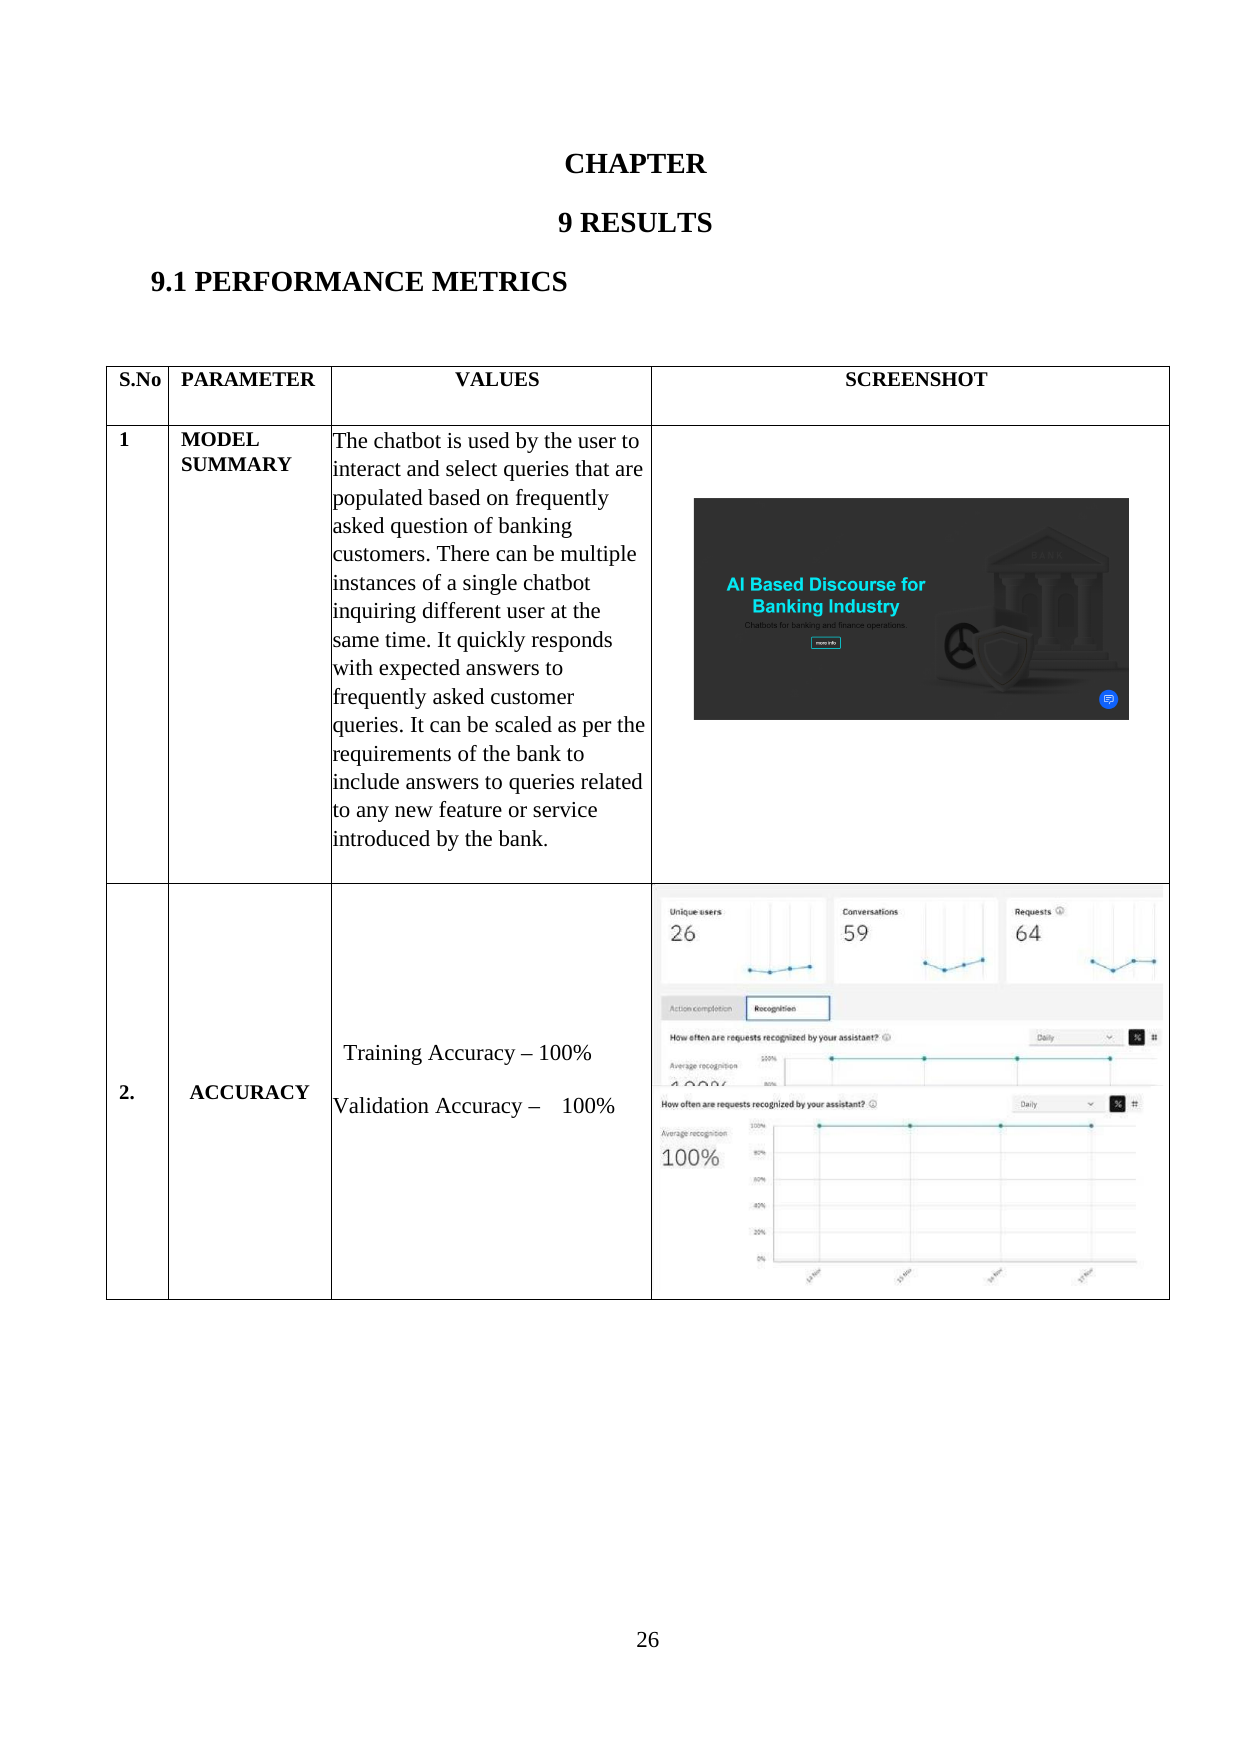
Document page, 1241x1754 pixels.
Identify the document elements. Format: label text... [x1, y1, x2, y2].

table_header PARAMETER [169, 367, 331, 425]
picture [652, 884, 1164, 1291]
table_cell ACCURACY [169, 884, 331, 1299]
table_cell [652, 884, 1169, 1299]
table_header S.No [107, 367, 168, 425]
table_cell 2. [107, 884, 168, 1299]
text CHAPTER 9 RESULTS [553, 146, 717, 238]
picture [693, 498, 1129, 720]
subtitle 9.1 PERFORMANCE METRICS [151, 264, 1201, 298]
table_cell 1 [107, 426, 168, 883]
table_header VALUES [332, 367, 651, 425]
table_cell [652, 426, 1169, 883]
table_header SCREENSHOT [652, 367, 1169, 425]
table_cell MODEL SUMMARY [169, 426, 331, 883]
table_cell Training Accuracy – 100% Validation Accuracy – 100% [332, 884, 651, 1299]
table_cell The chatbot is used by the user to interact and select queries that are populated based on frequently asked question of banking customers. There can be multiple instances of a single chatbot inquiring different user at the same time. It quickly responds with expected answers to frequently asked customer queries. It can be scaled as per the requirements of the bank to include answers to queries related to any new feature or service introduced by the bank. [332, 426, 651, 883]
